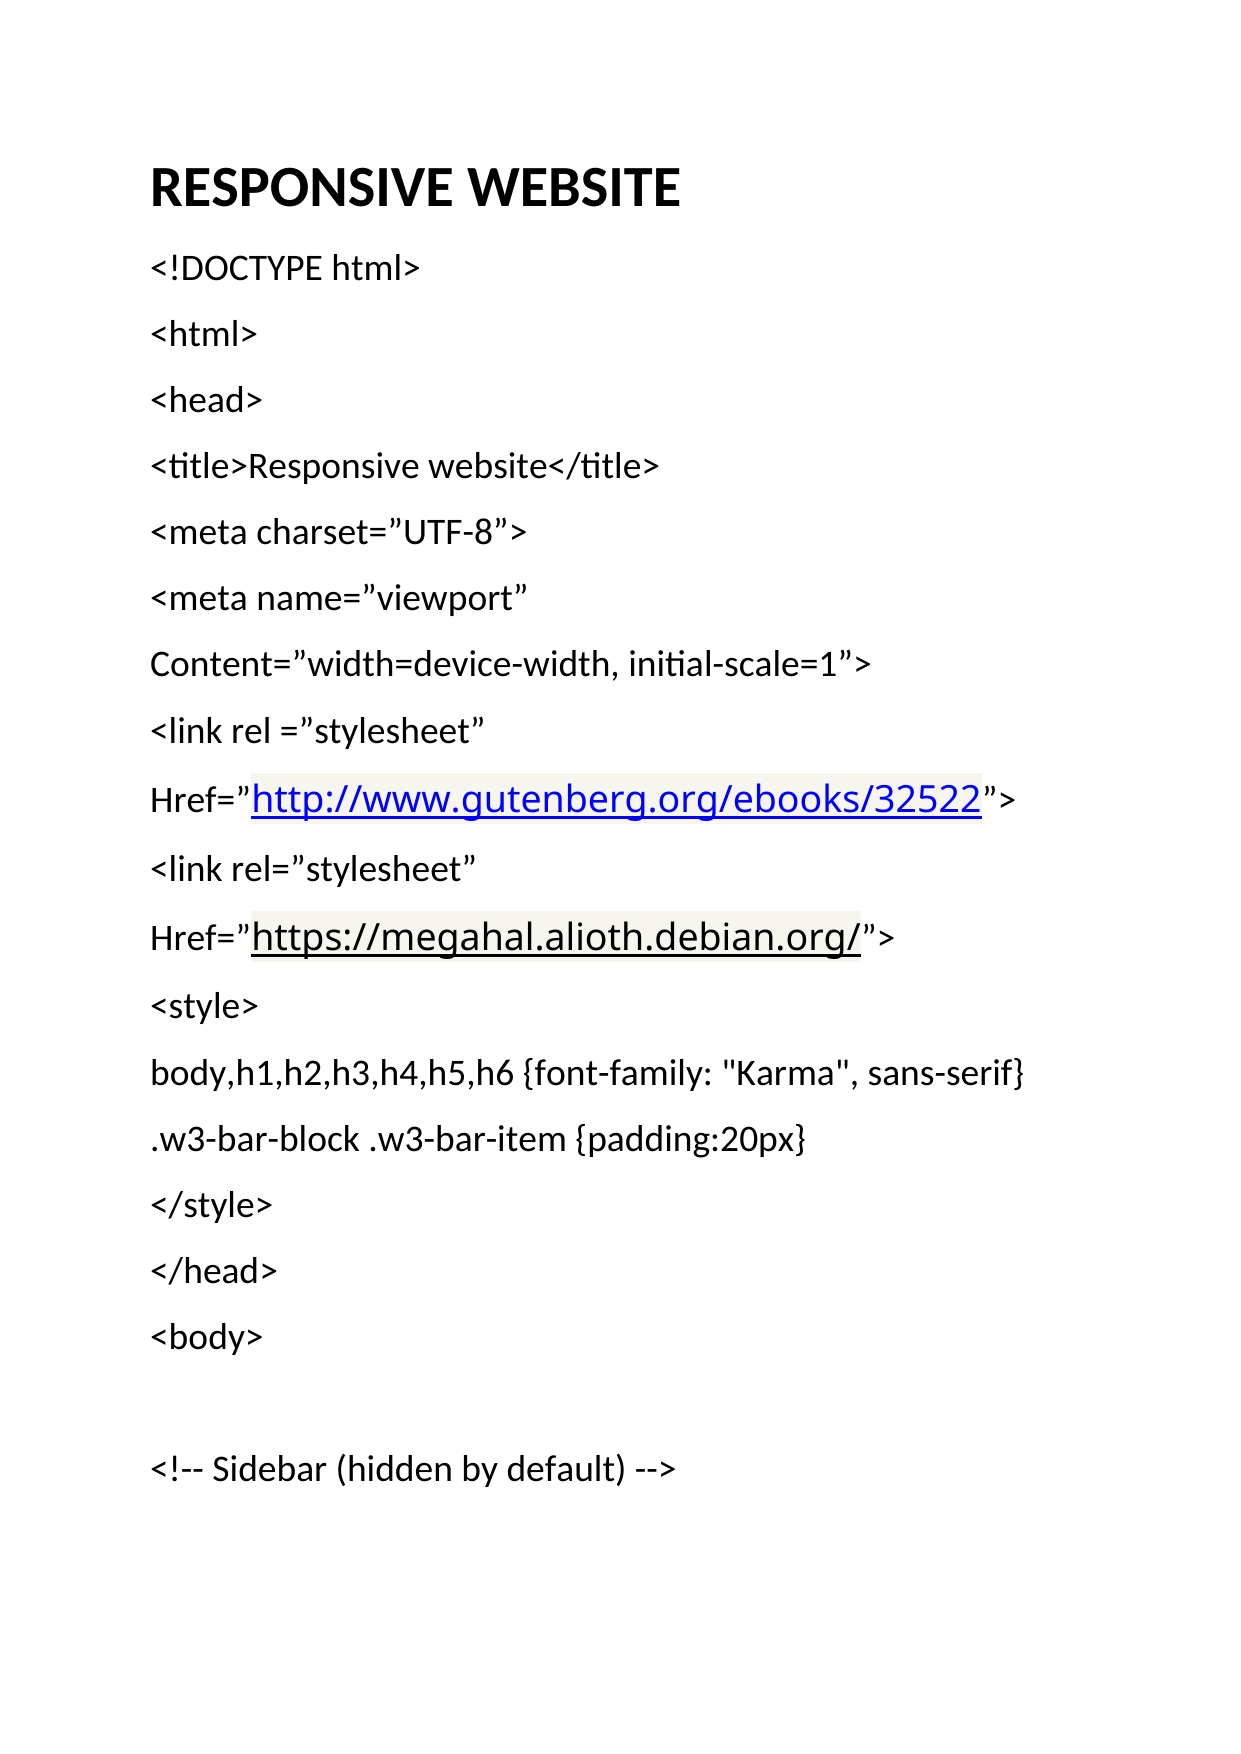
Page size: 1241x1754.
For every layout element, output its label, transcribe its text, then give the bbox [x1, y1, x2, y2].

text <head> [150, 376, 1090, 422]
text body,h1,h2,h3,h4,h5,h6 {font-family: "Karma", sans-serif} [150, 1048, 1090, 1094]
text <body> [150, 1313, 1090, 1359]
text RESPONSIVE WEBSITE [150, 150, 1090, 221]
text Href=”http://www.gutenberg.org/ebooks/32522”> [150, 773, 251, 824]
text <meta name=”viewport” [150, 574, 1090, 620]
text <title>Responsive website</title> [150, 442, 1090, 488]
text <meta charset=”UTF-8”> [150, 508, 1090, 554]
text Content=”width=device-width, initial-scale=1”> [150, 640, 1090, 686]
text <link rel=”stylesheet” [150, 844, 1090, 890]
text .w3-bar-block .w3-bar-item {padding:20px} [150, 1115, 1090, 1161]
text <style> [150, 982, 1090, 1028]
text <!DOCTYPE html> [150, 243, 1090, 289]
text <!-- Sidebar (hidden by default) --> [150, 1445, 1090, 1491]
text </style> [150, 1181, 1090, 1227]
text Href=”http://www.gutenberg.org/ebooks/32522”> [982, 773, 1090, 824]
text Href=”https://megahal.alioth.debian.org/”> [150, 911, 251, 962]
text <html> [150, 310, 1090, 356]
text <link rel =”stylesheet” [150, 707, 1090, 752]
text Href=”https://megahal.alioth.debian.org/”> [861, 911, 1090, 962]
text </head> [150, 1247, 1090, 1293]
